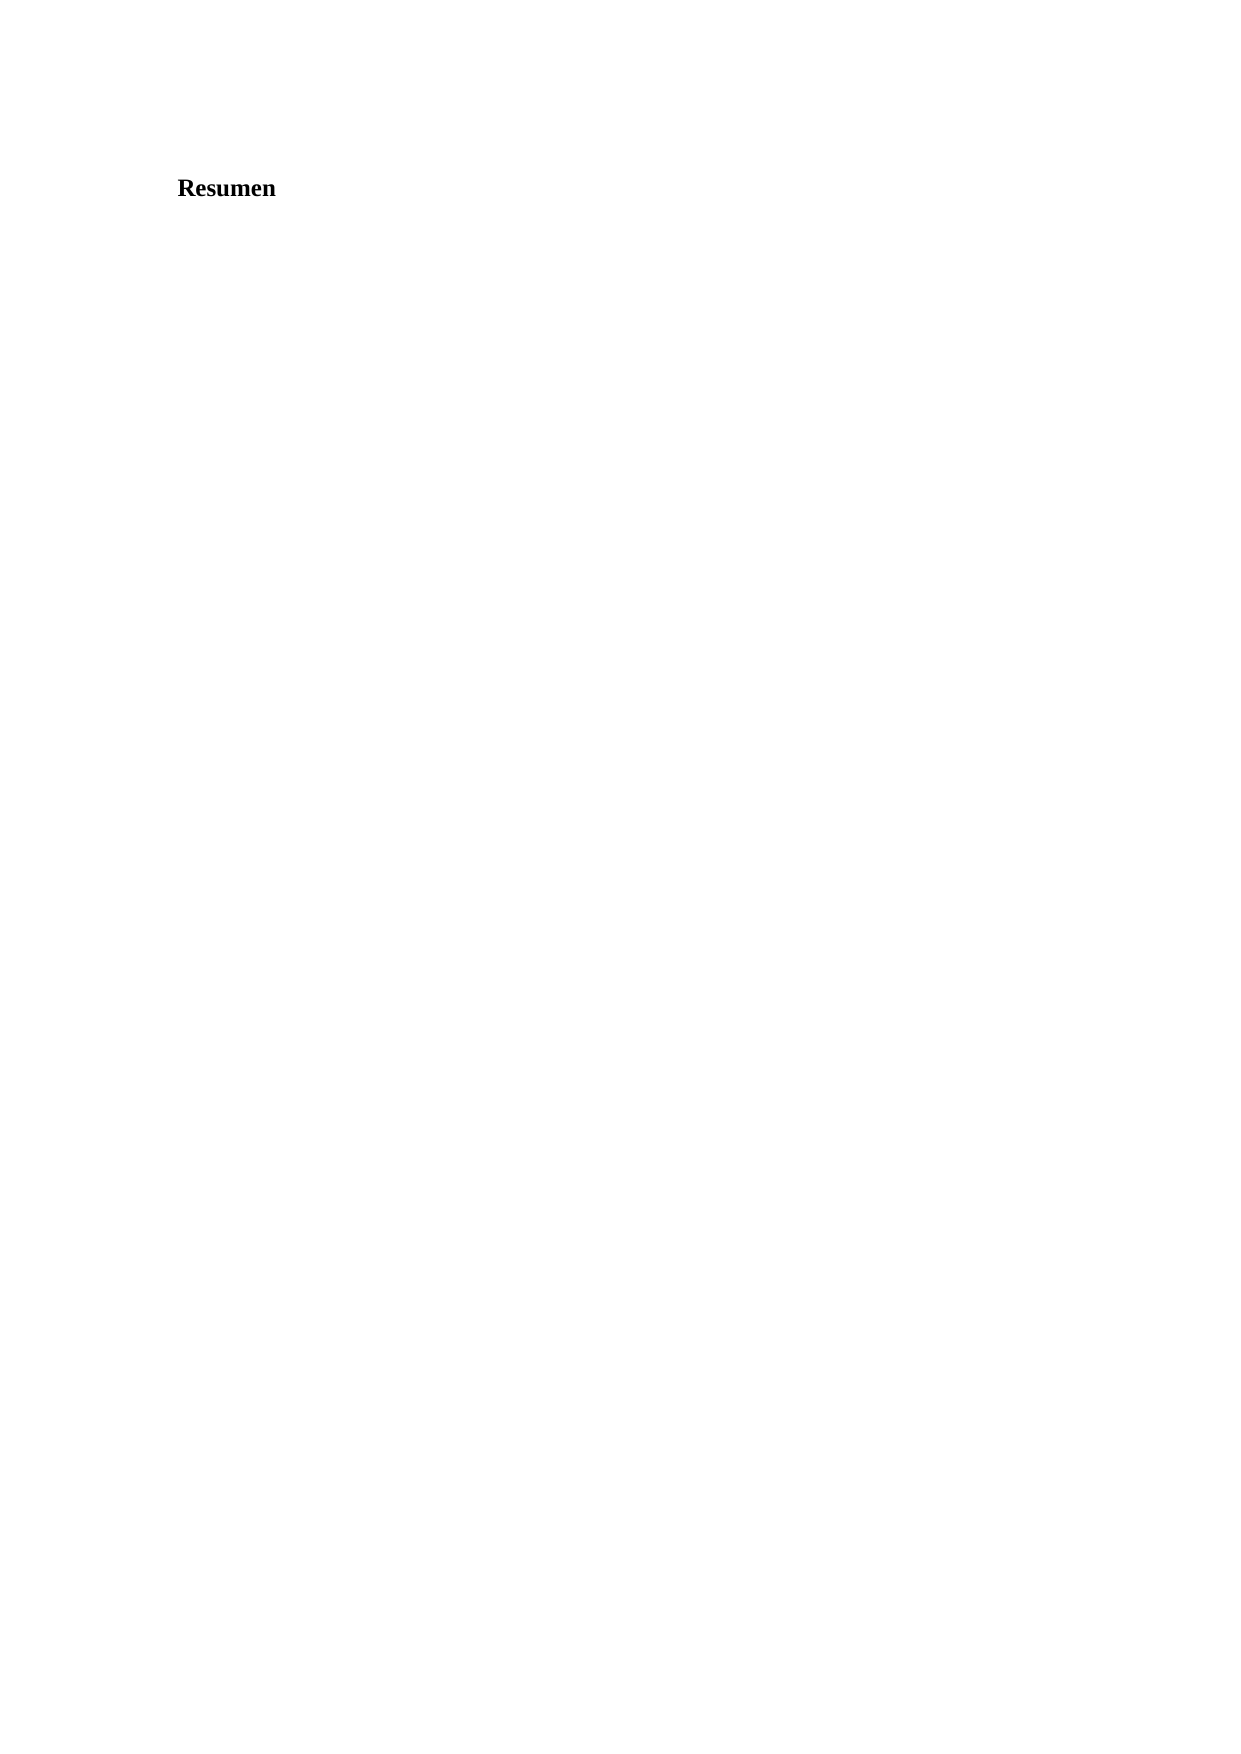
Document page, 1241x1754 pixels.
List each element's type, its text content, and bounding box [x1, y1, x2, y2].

subtitle Resumen [177, 173, 1063, 201]
